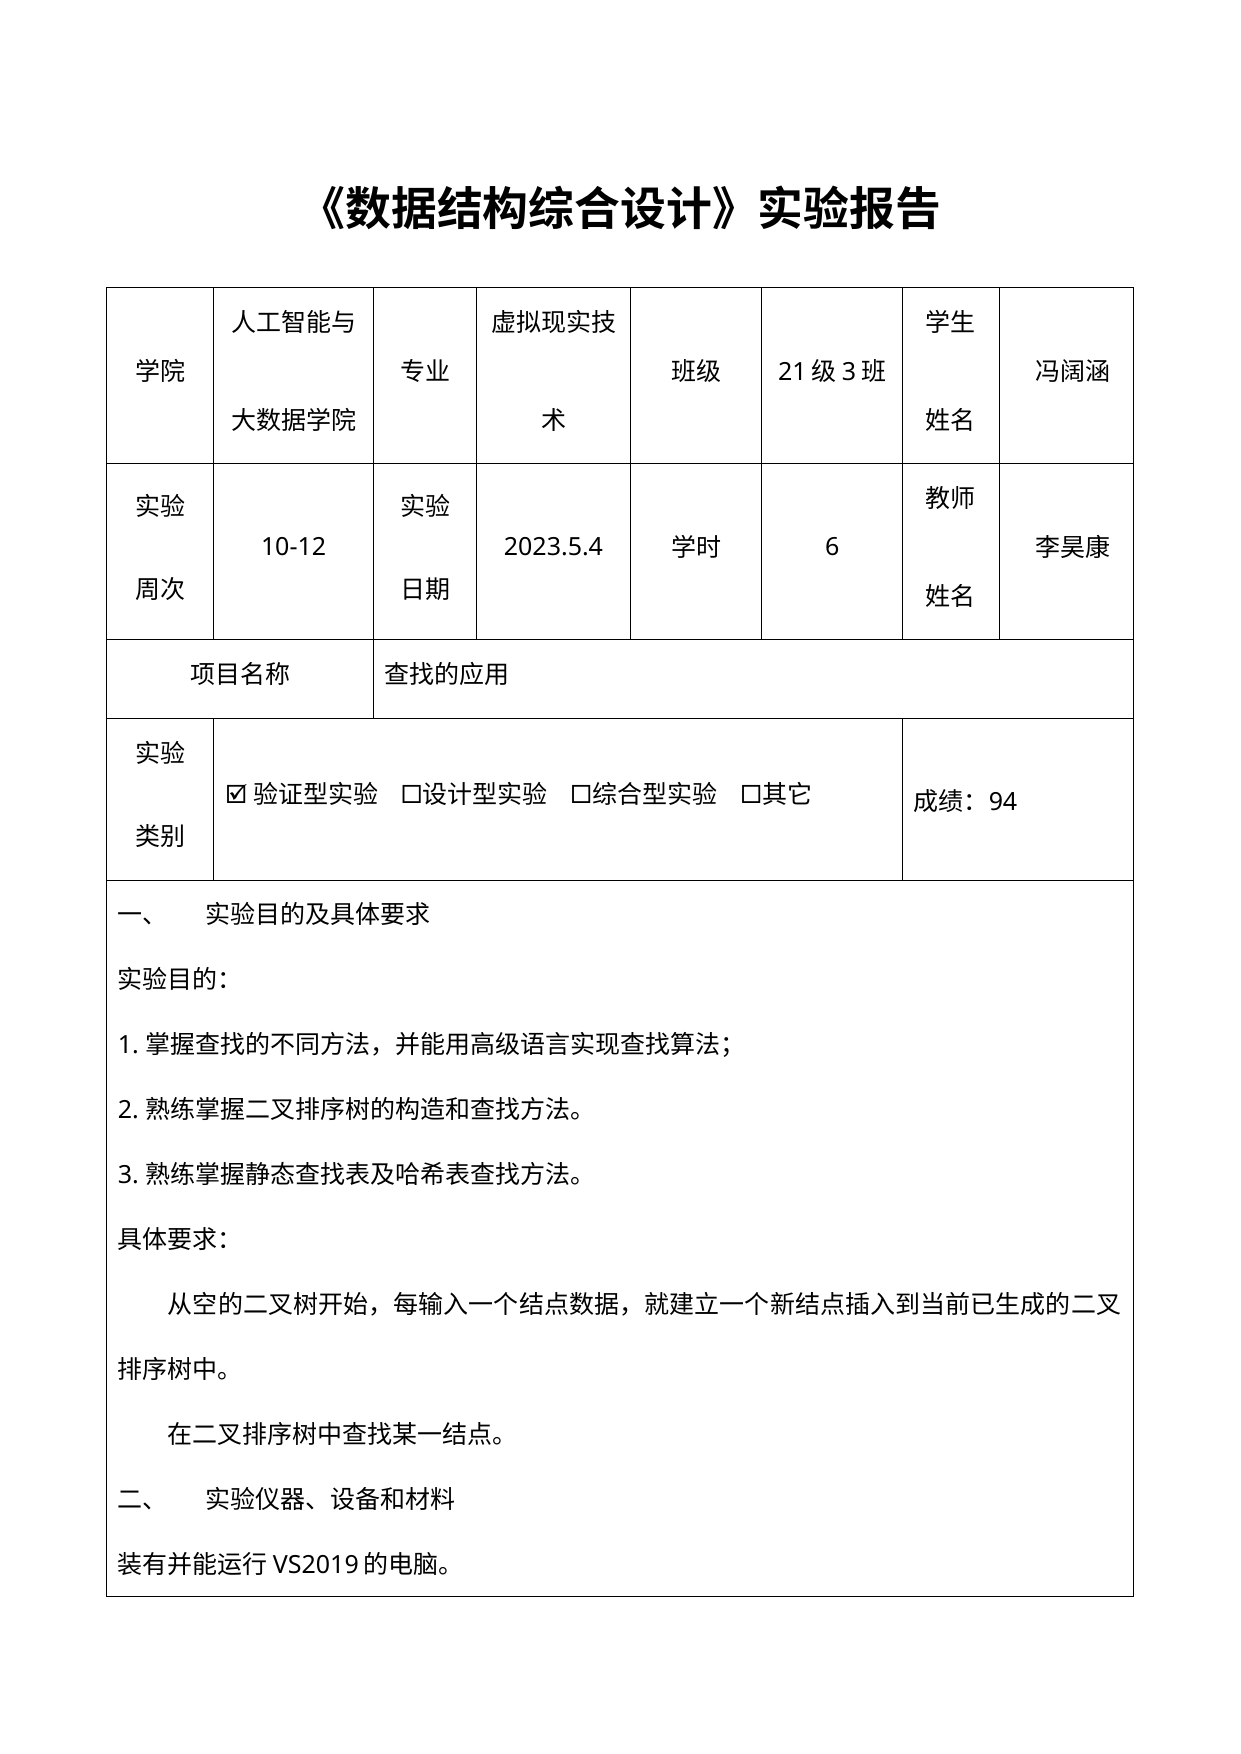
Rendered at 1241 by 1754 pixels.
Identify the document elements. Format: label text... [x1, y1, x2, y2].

text 《数据结构综合设计》实验报告 [187, 157, 1053, 254]
table_cell 验证型实验 设计型实验 综合型实验 其它 [214, 719, 902, 879]
table_header 虚拟现实技术 [477, 288, 630, 463]
table_header 学生姓名 [903, 288, 999, 463]
table_cell 10-12 [214, 464, 373, 639]
table_cell 学时 [631, 464, 761, 639]
table_header 人工智能与大数据学院 [214, 288, 373, 463]
table_cell 成绩：94 [903, 719, 1133, 879]
table_cell 查找的应用 [374, 640, 1133, 718]
table_header 专业 [374, 288, 476, 463]
table_cell 实验 类别 [107, 719, 213, 879]
table_cell 项目名称 [107, 640, 373, 718]
table_cell 实验 日期 [374, 464, 476, 639]
table_cell 教师姓名 [903, 464, 999, 639]
table_header 学院 [107, 288, 213, 463]
table_cell 6 [762, 464, 902, 639]
table_cell 2023.5.4 [477, 464, 630, 639]
table_cell 实验 周次 [107, 464, 213, 639]
table_header 21级3班 [762, 288, 902, 463]
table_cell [107, 881, 1133, 1596]
table_cell 李昊康 [1000, 464, 1133, 639]
table_header 冯阔涵 [1000, 288, 1133, 463]
table_header 班级 [631, 288, 761, 463]
